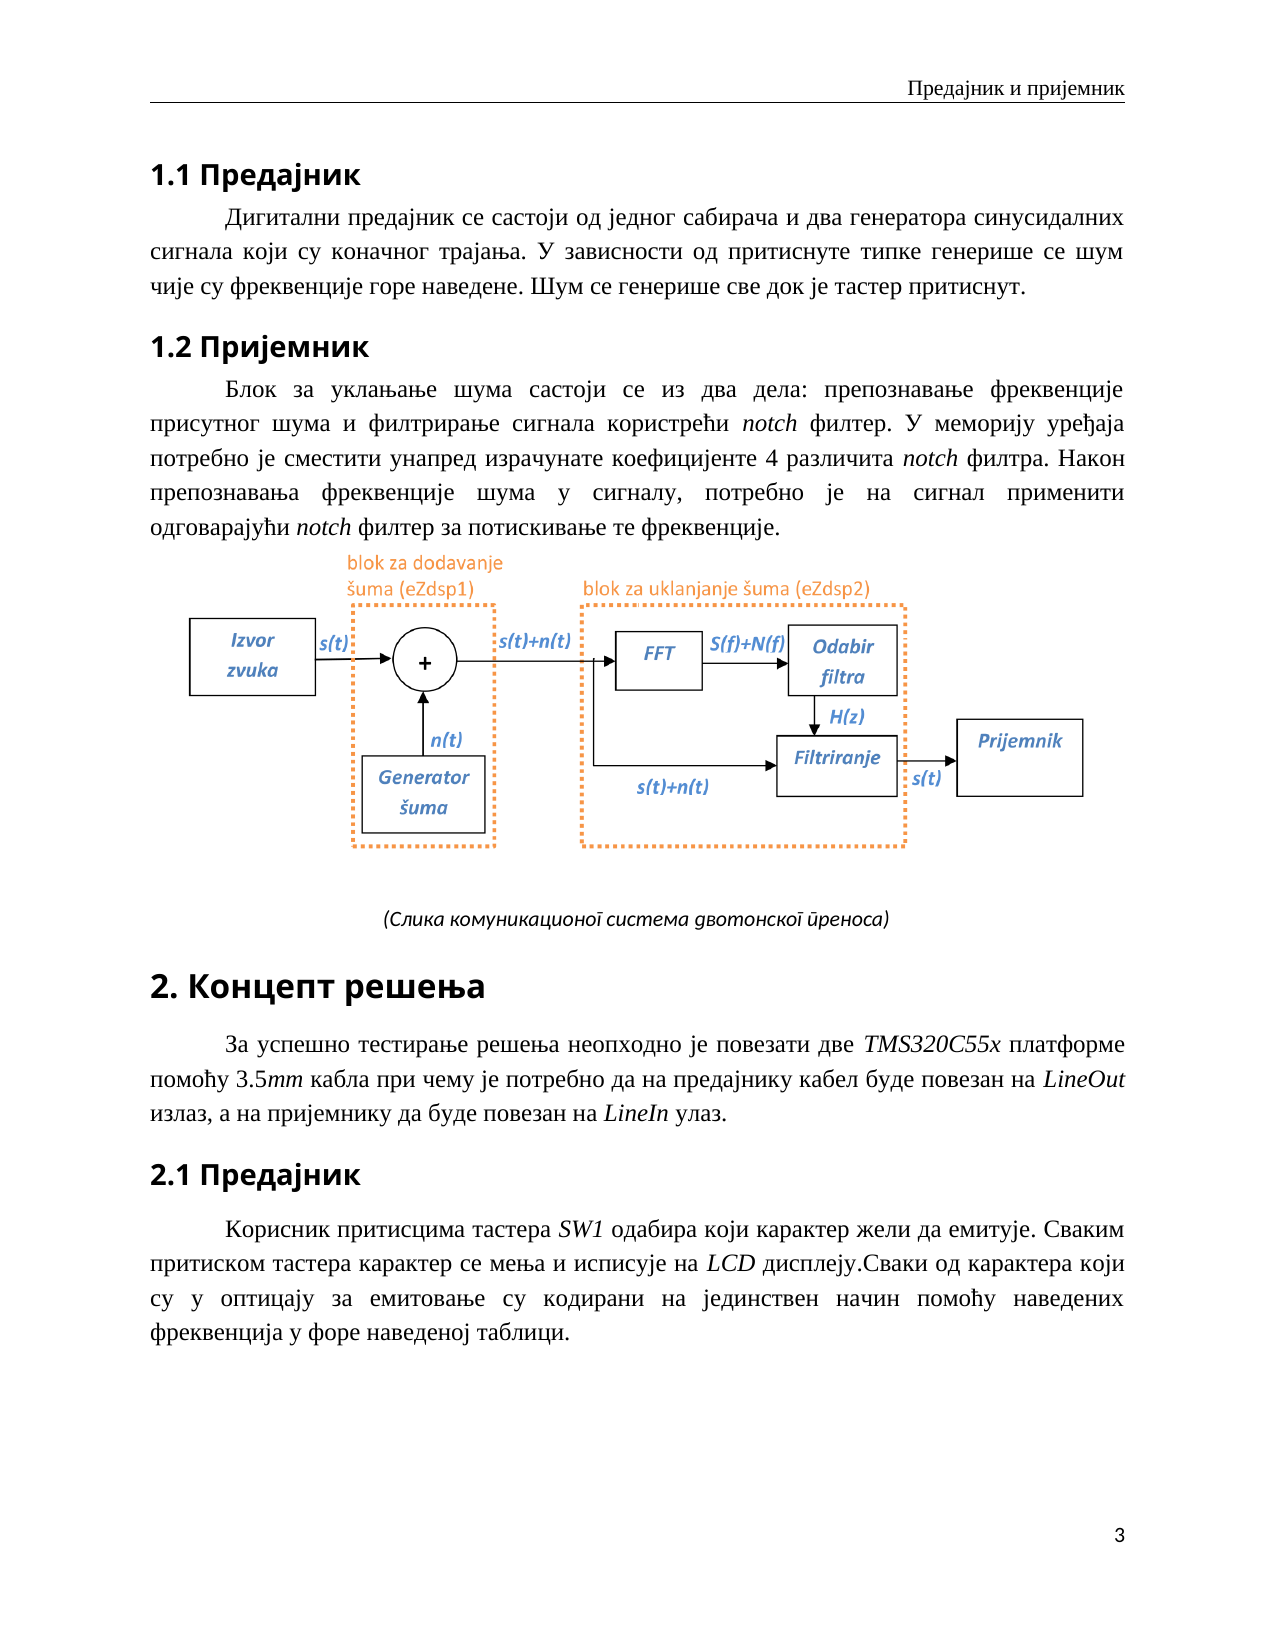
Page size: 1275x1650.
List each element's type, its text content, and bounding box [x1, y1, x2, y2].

text За успешно тестирање решења неопходно је повезати две TMS320C55x платформе помоћу 3.5mm кабла при чему је потребно да на предајнику кабел буде повезан на LineOut излаз, а на пријемнику да буде повезан на LineIn улаз. [150, 1029, 1125, 1127]
subtitle 2.1 Предајник [150, 1154, 1125, 1193]
subtitle 1.2 Пријемник [150, 326, 1125, 366]
text (Слика комуникационог система двотонског преноса) [150, 906, 1125, 932]
subtitle 2. Концепт решења [150, 962, 1125, 1008]
text Дигитални предајник се састоји од једног сабирача и два генератора синусидалних сигнала који су коначног трајања. У зависности од притиснуте типке генерише се шум чије су фреквенције горе наведене. Шум се генерише све док је тастер притиснут. [150, 202, 1125, 299]
subtitle 1.1 Предајник [150, 154, 1125, 194]
text Блок за уклањање шума састоји се из два дела: препознавање фреквенције присутног шума и филтрирање сигнала користрећи notch филтер. У меморију уређаја потребно је сместити унапред израчунате коефицијенте 4 различита notch филтра. Након препознавања фреквенције шума у сигналу, потребно је на сигнал применити одговарајући notch филтер за потискивање те фреквенције. [150, 374, 1125, 540]
text Корисник притисцима тастера SW1 одабира који карактер жели да емитује. Сваким притиском тастера карактер се мења и исписује на LCD дисплеју.Сваки од карактера који су у оптицају за емитовање су кодирани на јединствен начин помоћу наведених фреквенција у форе наведеној таблици. [150, 1214, 1125, 1346]
picture [150, 546, 1125, 869]
